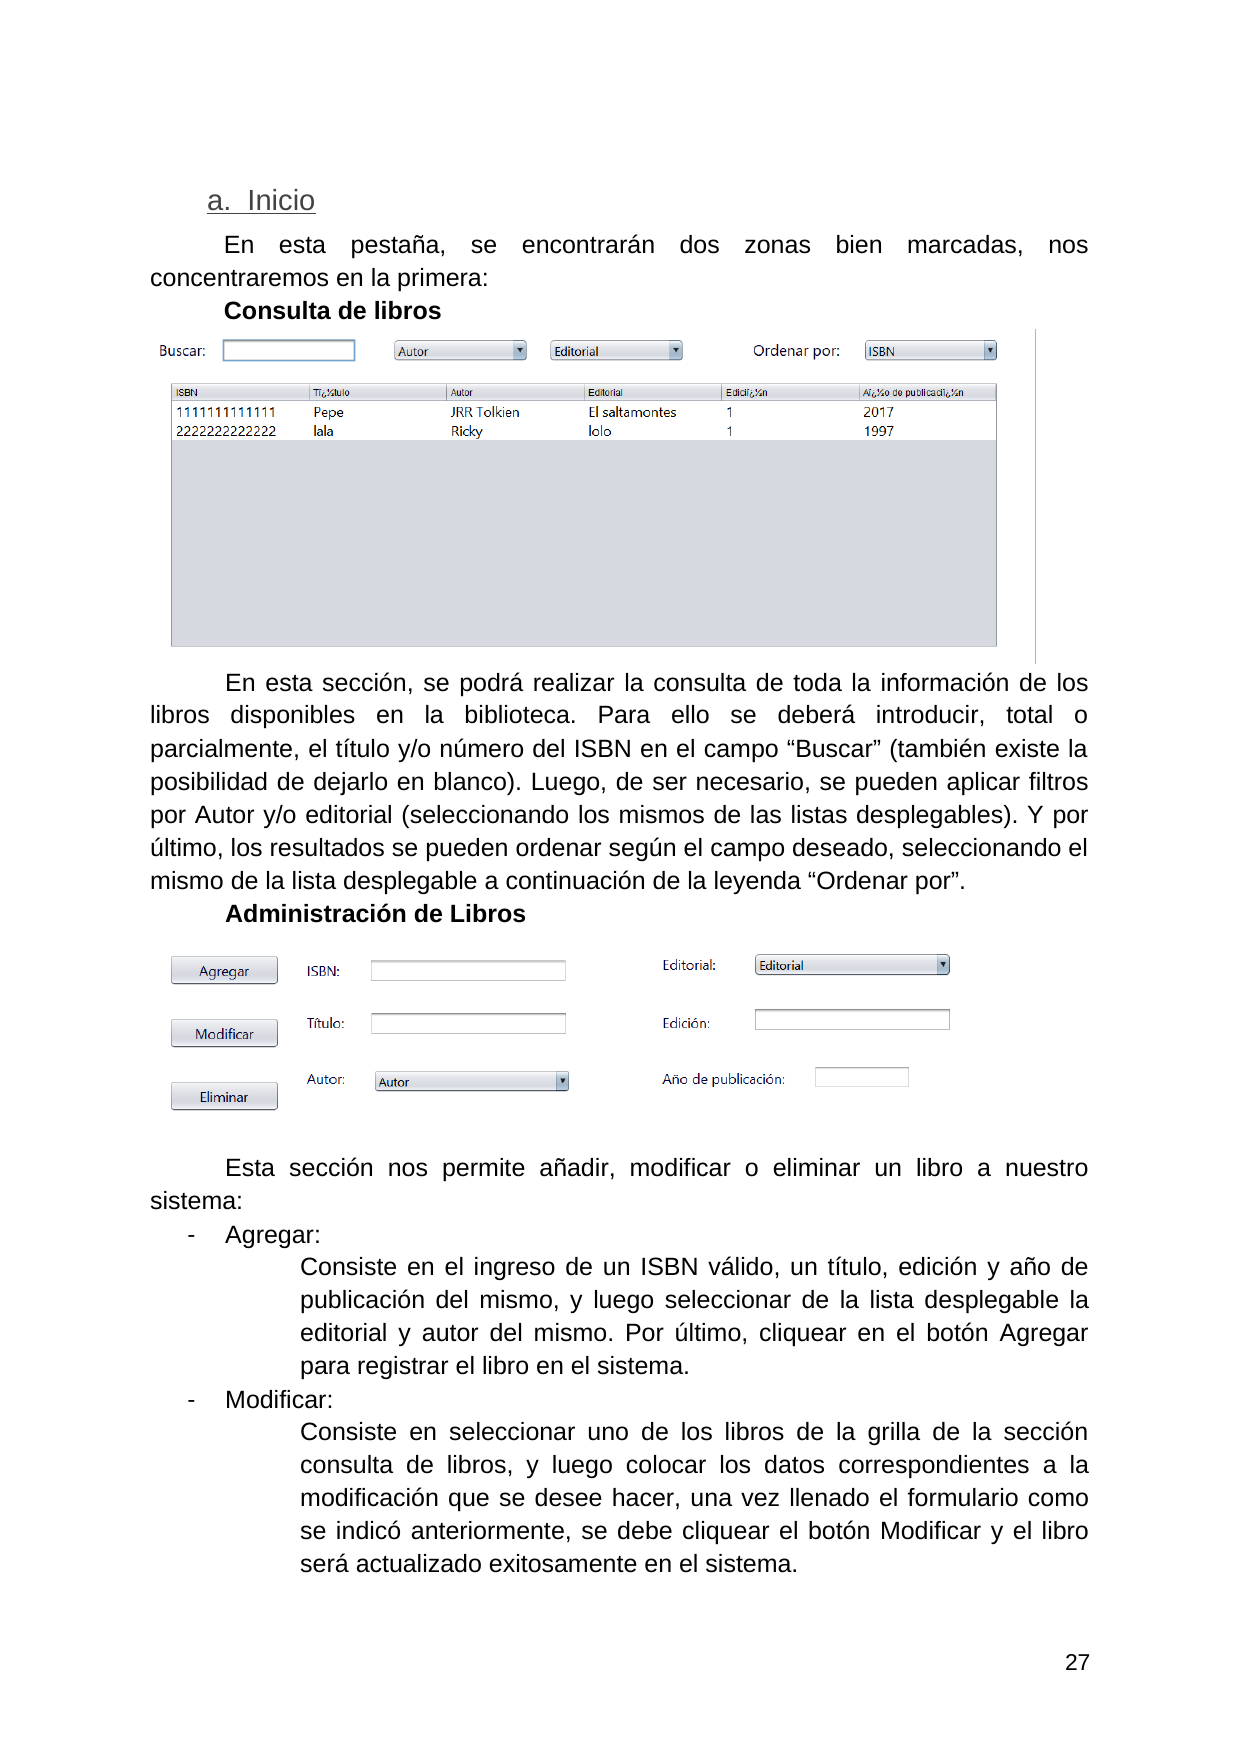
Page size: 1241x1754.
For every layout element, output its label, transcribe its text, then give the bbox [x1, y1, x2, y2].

list Consiste en el ingreso de un ISBN válido, un título, edición y año de publicación del mismo, y luego seleccionar de la lista desplegable la editorial y autor del mismo. Por último, cliquear en el botón Agregar para registrar el libro en el sistema. [300, 1252, 1090, 1379]
text Esta sección nos permite añadir, modificar o eliminar un libro a nuestro sistema: [150, 1153, 1090, 1214]
text En esta pestaña, se encontrarán dos zonas bien marcadas, nos concentraremos en la primera: [150, 230, 1090, 292]
picture [150, 931, 1041, 1149]
list Modificar: [187, 1384, 1090, 1414]
text En esta sección, se podrá realizar la consulta de toda la información de los libros disponibles en la biblioteca. Para ello se deberá introducir, total o parcialmente, el título y/o número del ISBN en el campo “Buscar” (también existe la posibilidad de dejarlo en blanco). Luego, de ser necesario, se pueden aplicar filtros por Autor y/o editorial (seleccionando los mismos de las listas desplegables). Y por último, los resultados se pueden ordenar según el campo deseado, seleccionando el mismo de la lista desplegable a continuación de la leyenda “Ordenar por”. [150, 667, 1090, 894]
text Administración de Libros [150, 899, 1090, 927]
list Consiste en seleccionar uno de los libros de la grilla de la sección consulta de libros, y luego colocar los datos correspondientes a la modificación que se desee hacer, una vez llenado el formulario como se indicó anteriormente, se debe cliquear el botón Modificar y el libro será actualizado exitosamente en el sistema. [300, 1417, 1090, 1577]
subtitle a. Inicio [150, 183, 1090, 217]
text Consulta de libros [150, 296, 1090, 325]
picture [150, 329, 1036, 664]
list Agregar: [187, 1219, 1090, 1249]
